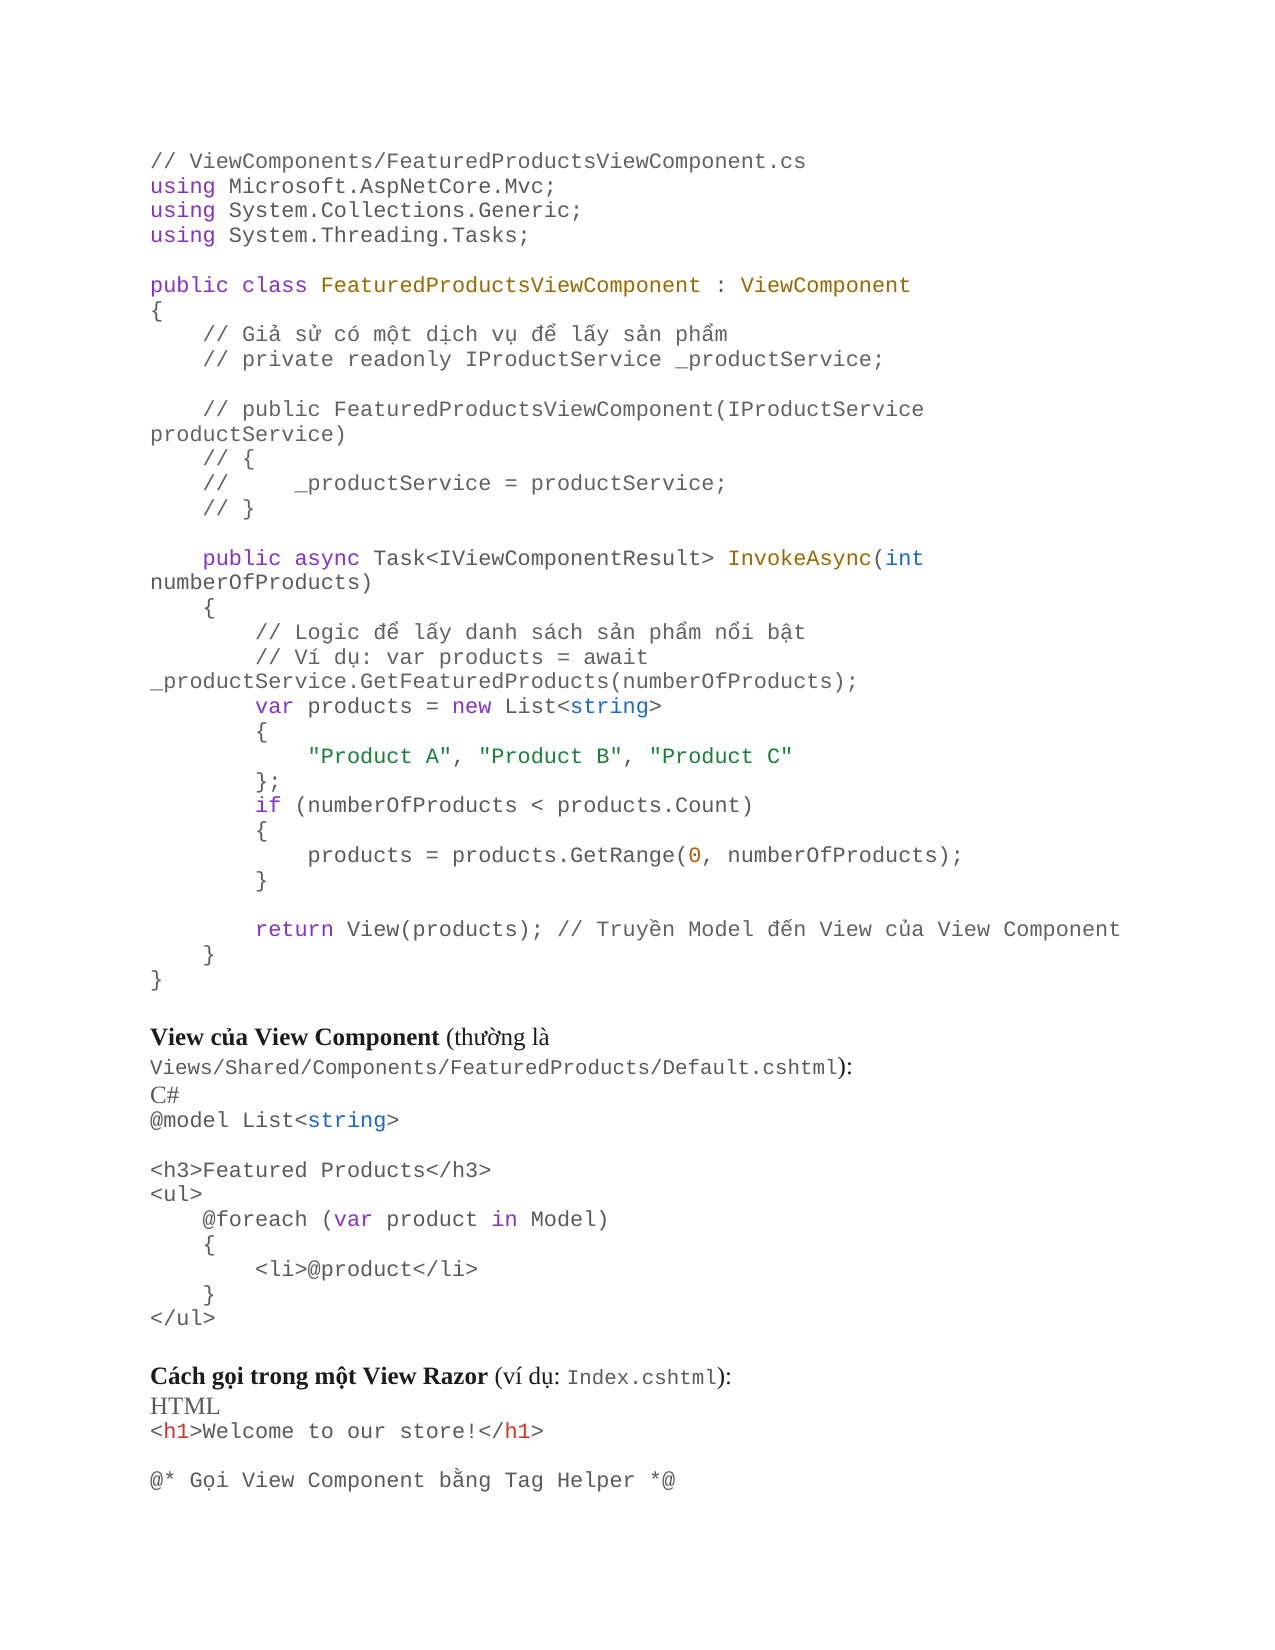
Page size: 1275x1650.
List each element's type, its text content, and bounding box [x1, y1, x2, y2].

text @foreach (var product in Model) [150, 1208, 1125, 1233]
text using System.Threading.Tasks; [150, 224, 1125, 249]
text Cách gọi trong một View Razor (ví dụ: Index.cshtml): [150, 1361, 1125, 1391]
text // Ví dụ: var products = await _productService.GetFeaturedProducts(numberOfProducts); [150, 646, 1125, 695]
text return View(products); // Truyền Model đến View của View Component [150, 918, 1125, 943]
text } [150, 943, 1125, 968]
text <h3>Featured Products</h3> [150, 1159, 1125, 1183]
text // Giả sử có một dịch vụ để lấy sản phẩm [150, 323, 1125, 348]
text products = products.GetRange(0, numberOfProducts); [150, 844, 1125, 869]
text if (numberOfProducts < products.Count) [150, 794, 1125, 819]
text { [150, 819, 1125, 844]
text @model List<string> [150, 1109, 1125, 1134]
text C# [150, 1080, 1125, 1109]
text } [150, 869, 1125, 894]
text var products = new List<string> [150, 695, 1125, 720]
text { [150, 299, 1125, 323]
text <ul> [150, 1183, 1125, 1208]
text public async Task<IViewComponentResult> InvokeAsync(int numberOfProducts) [150, 547, 1125, 596]
text // } [150, 497, 1125, 522]
text </ul> [150, 1307, 1125, 1332]
text { [150, 720, 1125, 745]
text using System.Collections.Generic; [150, 199, 1125, 224]
text @* Gọi View Component bằng Tag Helper *@ [150, 1469, 1125, 1494]
text "Product A", "Product B", "Product C" [150, 745, 1125, 770]
text // { [150, 447, 1125, 472]
text // public FeaturedProductsViewComponent(IProductService productService) [150, 398, 1125, 447]
text { [150, 1233, 1125, 1258]
text using Microsoft.AspNetCore.Mvc; [150, 175, 1125, 199]
text public class FeaturedProductsViewComponent : ViewComponent [150, 274, 1125, 299]
text // private readonly IProductService _productService; [150, 348, 1125, 373]
text } [150, 968, 1125, 993]
text HTML [150, 1391, 1125, 1420]
text } [150, 1283, 1125, 1307]
text { [150, 596, 1125, 621]
text // _productService = productService; [150, 472, 1125, 497]
text // ViewComponents/FeaturedProductsViewComponent.cs [150, 150, 1125, 175]
text <h1>Welcome to our store!</h1> [150, 1420, 1125, 1444]
text }; [150, 770, 1125, 794]
text <li>@product</li> [150, 1258, 1125, 1283]
text // Logic để lấy danh sách sản phẩm nổi bật [150, 621, 1125, 646]
text View của View Component (thường là Views/Shared/Components/FeaturedProducts/Default.cshtml): [150, 1022, 1125, 1080]
